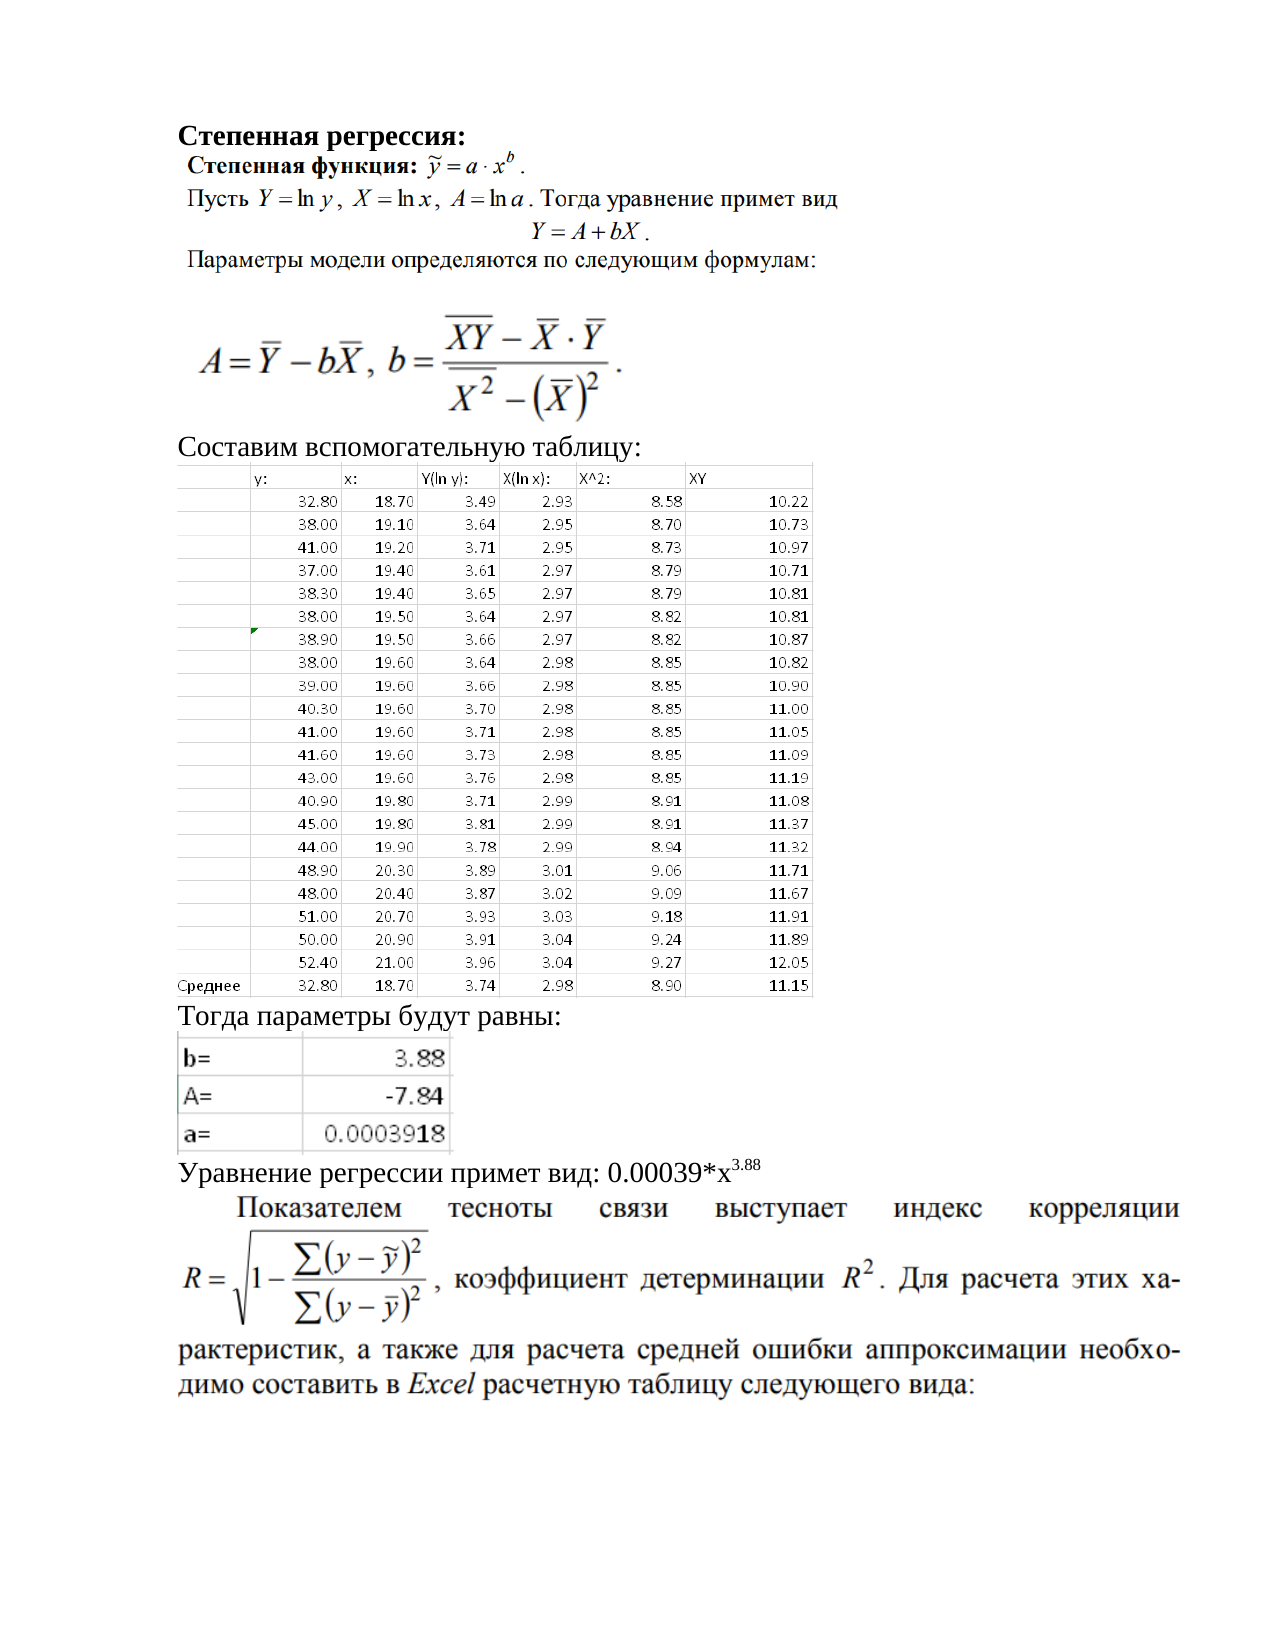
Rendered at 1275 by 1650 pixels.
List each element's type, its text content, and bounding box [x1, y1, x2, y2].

picture [177, 1031, 454, 1155]
picture [177, 151, 846, 430]
text Степенная регрессия: [177, 118, 1186, 291]
picture [177, 1188, 1187, 1406]
text Составим вспомогательную таблицу: [177, 429, 1186, 463]
picture [177, 462, 814, 998]
